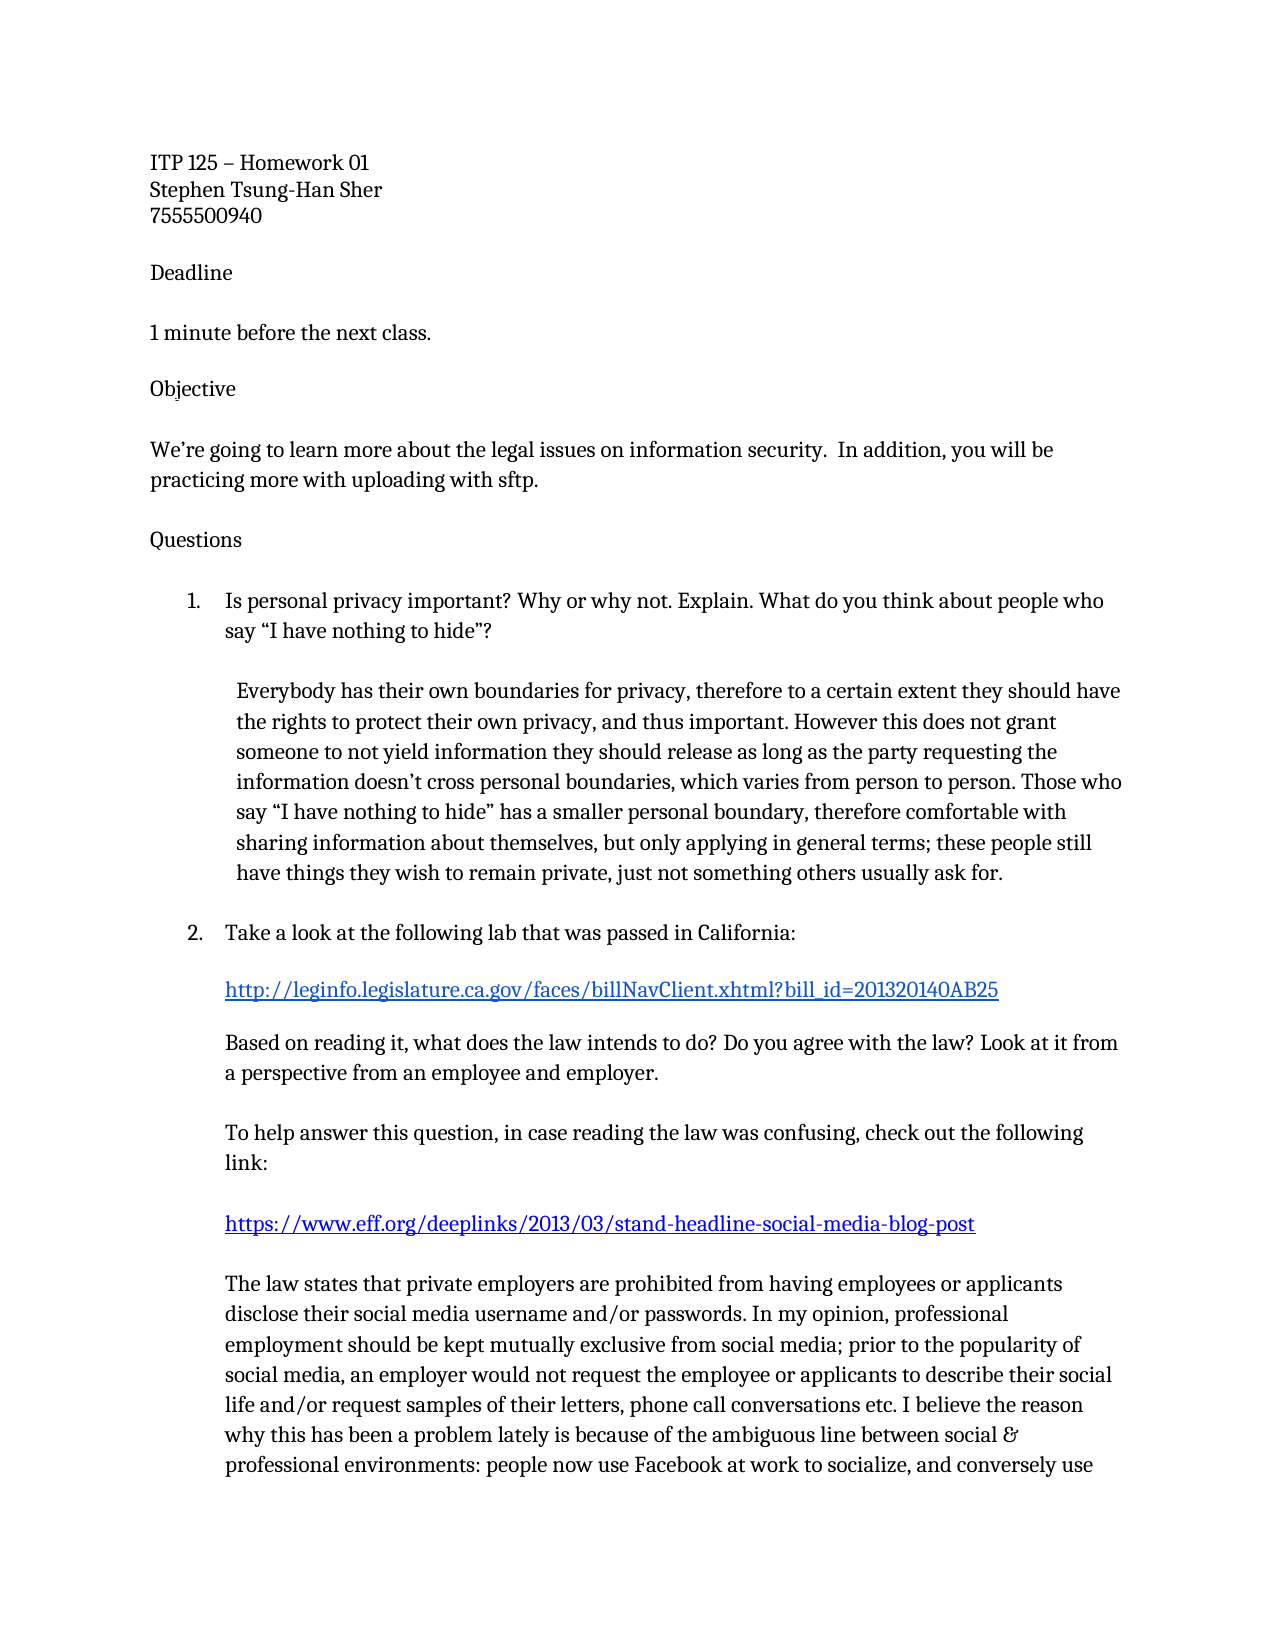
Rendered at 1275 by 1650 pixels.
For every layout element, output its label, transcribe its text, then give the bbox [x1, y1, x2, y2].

text Stephen Tsung-Han Sher [150, 176, 1125, 203]
text To help answer this question, in case reading the law was confusing, check out the following link: [225, 1120, 1125, 1176]
text Objective [150, 376, 1125, 403]
text ITP 125 – Homework 01 [150, 150, 1125, 176]
text Questions [150, 527, 1125, 554]
text Based on reading it, what does the law intends to do? Do you agree with the law? Look at it from a perspective from an employee and employer. [225, 1029, 1125, 1086]
text 1 minute before the next class. [150, 320, 1125, 346]
text https://www.eff.org/deeplinks/2013/03/stand-headline-social-media-blog-post [225, 1211, 1125, 1237]
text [225, 1271, 1125, 1478]
list Is personal privacy important? Why or why not. Explain. What do you think about people who say “I have nothing to hide”? [187, 588, 1125, 644]
text We’re going to learn more about the legal issues on information security. In addition, you will be practicing more with uploading with sftp. [150, 437, 1125, 493]
list Take a look at the following lab that was passed in California: [187, 920, 1125, 946]
text Deadline [150, 259, 1125, 286]
text Everybody has their own boundaries for privacy, therefore to a certain extent they should have the rights to protect their own privacy, and thus important. However this does not grant someone to not yield information they should release as long as the party requesting the information doesn’t cross personal boundaries, which varies from person to person. Those who say “I have nothing to hide” has a smaller personal boundary, therefore comfortable with sharing information about themselves, but only applying in general terms; these people still have things they wish to remain private, just not something others usually ask for. [236, 678, 1125, 886]
text http://leginfo.legislature.ca.gov/faces/billNavClient.xhtml?bill_id=201320140AB25 [225, 977, 1125, 1003]
text 7555500940 [150, 203, 1125, 229]
